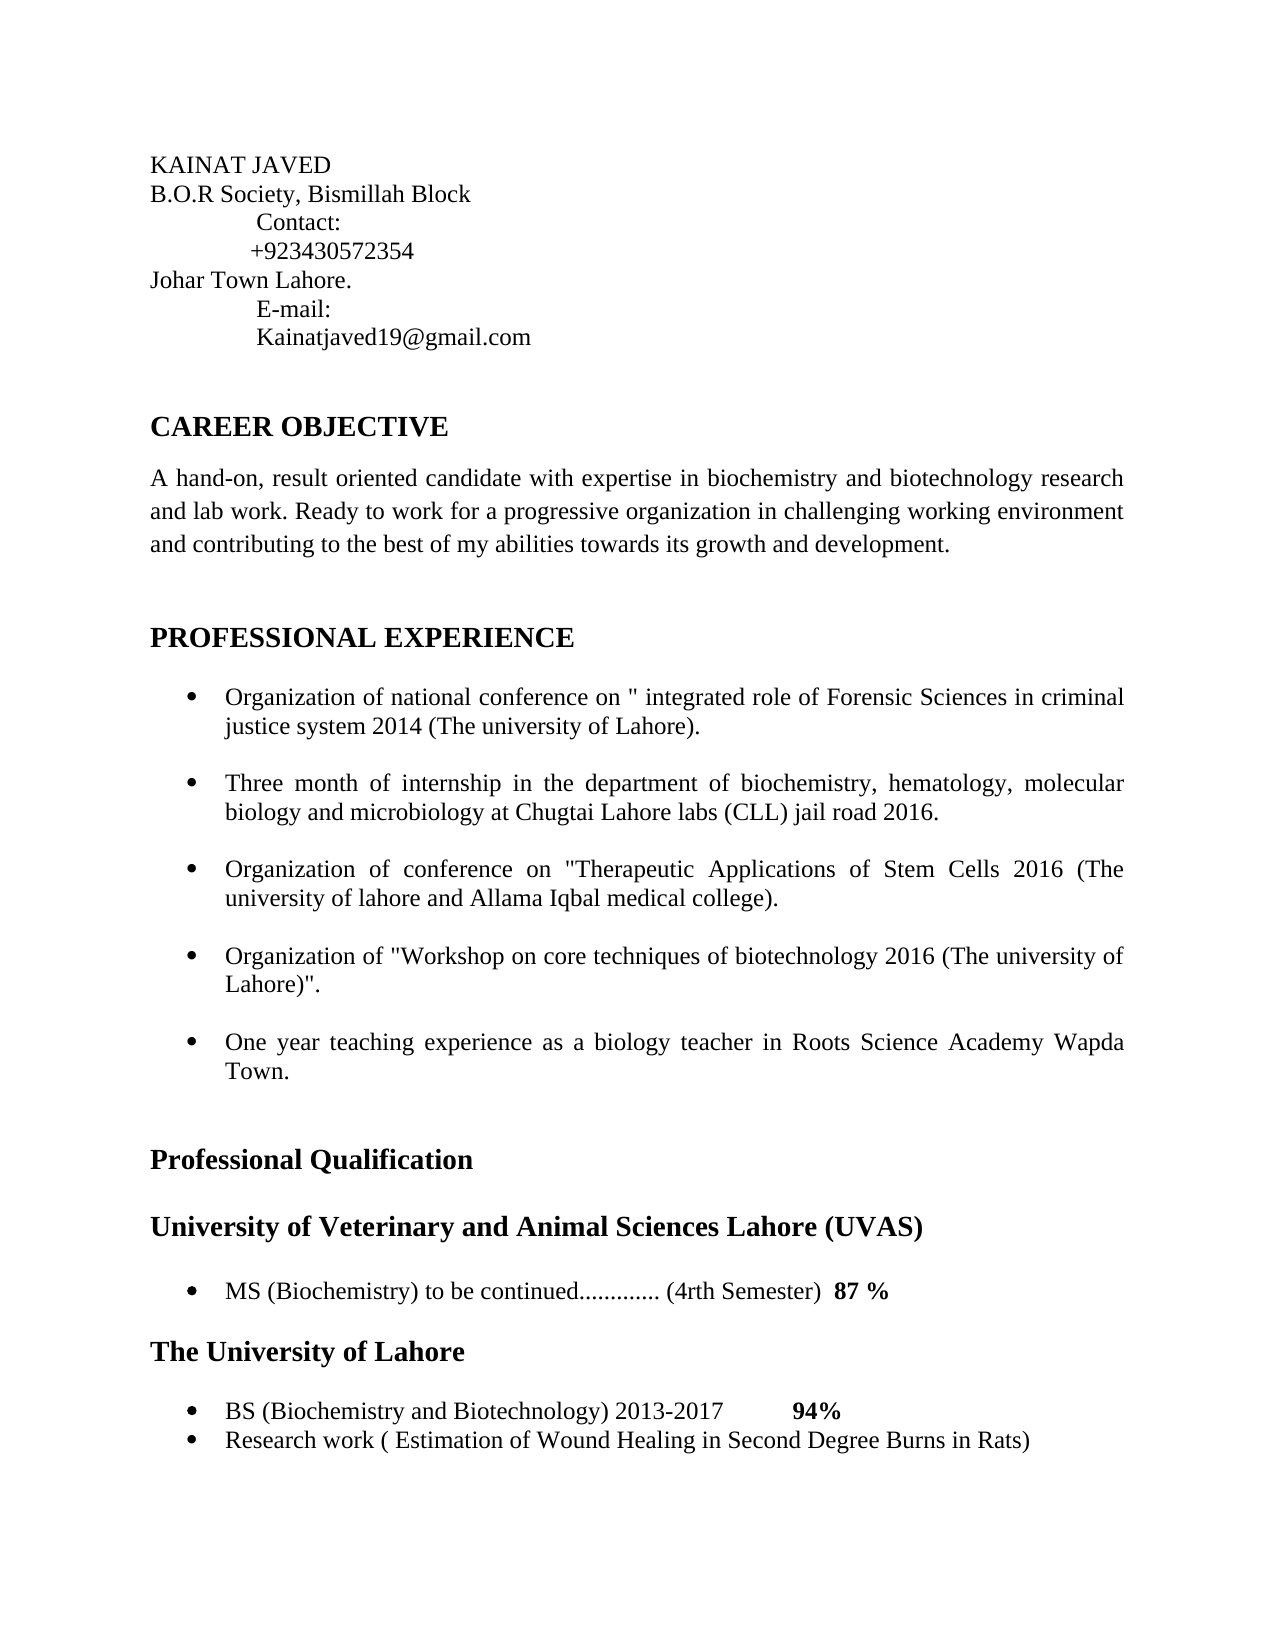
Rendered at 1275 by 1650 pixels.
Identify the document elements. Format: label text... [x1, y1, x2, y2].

list Research work ( Estimation of Wound Healing in Second Degree Burns in Rats) [187, 1425, 1125, 1453]
list Organization of "Workshop on core techniques of biotechnology 2016 (The university of Lahore)". [187, 941, 1125, 998]
text E-mail: [150, 294, 1125, 322]
text The University of Lahore [150, 1334, 1125, 1367]
text +923430572354 [150, 236, 1125, 265]
text B.O.R Society, Bismillah Block [150, 179, 1125, 207]
list Organization of conference on "Therapeutic Applications of Stem Cells 2016 (The university of lahore and Allama Iqbal medical college). [187, 854, 1125, 912]
text PROFESSIONAL EXPERIENCE [150, 620, 1125, 653]
text University of Veterinary and Animal Sciences Lahore (UVAS) [150, 1209, 1125, 1243]
text Kainatjaved19@gmail.com [150, 322, 1125, 351]
text CAREER OBJECTIVE [150, 409, 1125, 442]
list Organization of national conference on " integrated role of Forensic Sciences in criminal justice system 2014 (The university of Lahore). [187, 682, 1125, 739]
subtitle A hand-on, result oriented candidate with expertise in biochemistry and biotechnology research and lab work. Ready to work for a progressive organization in challenging working environment and contributing to the best of my abilities towards its growth and development. [150, 463, 1125, 558]
text Johar Town Lahore. [150, 265, 1125, 294]
list BS (Biochemistry and Biotechnology) 2013-2017 94% [187, 1396, 1125, 1425]
list MS (Biochemistry) to be continued............. (4rth Semester) 87 % [187, 1276, 1125, 1305]
text Professional Qualification [150, 1142, 1125, 1176]
text KAINAT JAVED [150, 150, 1125, 179]
text Contact: [150, 207, 1125, 236]
list Three month of internship in the department of biochemistry, hematology, molecular biology and microbiology at Chugtai Lahore labs (CLL) jail road 2016. [187, 768, 1125, 826]
list One year teaching experience as a biology teacher in Roots Science Academy Wapda Town. [187, 1027, 1125, 1084]
